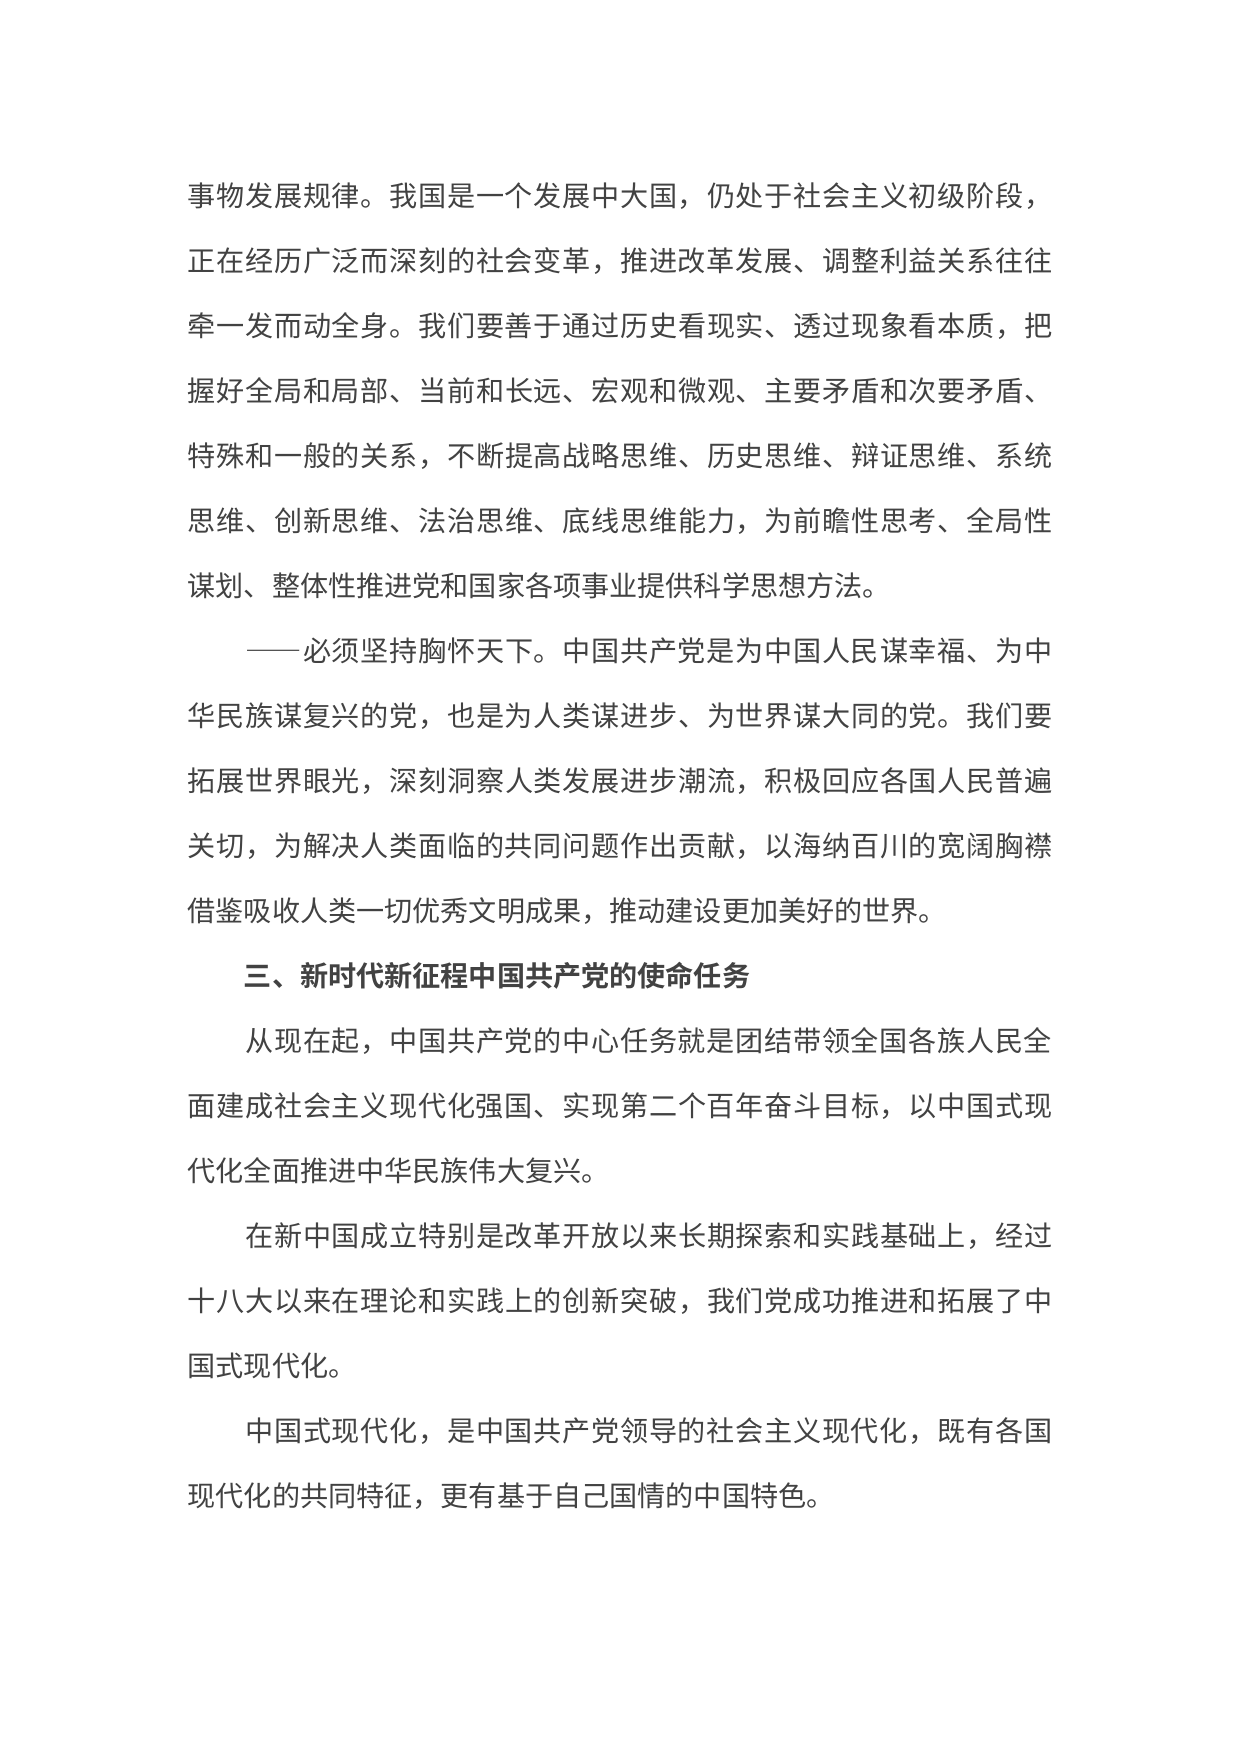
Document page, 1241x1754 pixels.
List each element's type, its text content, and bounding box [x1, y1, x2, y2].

text ——必须坚持胸怀天下。中国共产党是为中国人民谋幸福、为中华民族谋复兴的党，也是为人类谋进步、为世界谋大同的党。我们要拓展世界眼光，深刻洞察人类发展进步潮流，积极回应各国人民普遍关切，为解决人类面临的共同问题作出贡献，以海纳百川的宽阔胸襟借鉴吸收人类一切优秀文明成果，推动建设更加美好的世界。 [187, 617, 1053, 942]
text 从现在起，中国共产党的中心任务就是团结带领全国各族人民全面建成社会主义现代化强国、实现第二个百年奋斗目标，以中国式现代化全面推进中华民族伟大复兴。 [187, 1007, 1053, 1202]
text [187, 162, 1053, 617]
text 三、新时代新征程中国共产党的使命任务 [187, 942, 1053, 1007]
text 在新中国成立特别是改革开放以来长期探索和实践基础上，经过十八大以来在理论和实践上的创新突破，我们党成功推进和拓展了中国式现代化。 [187, 1202, 1053, 1397]
text 中国式现代化，是中国共产党领导的社会主义现代化，既有各国现代化的共同特征，更有基于自己国情的中国特色。 [187, 1397, 1053, 1527]
